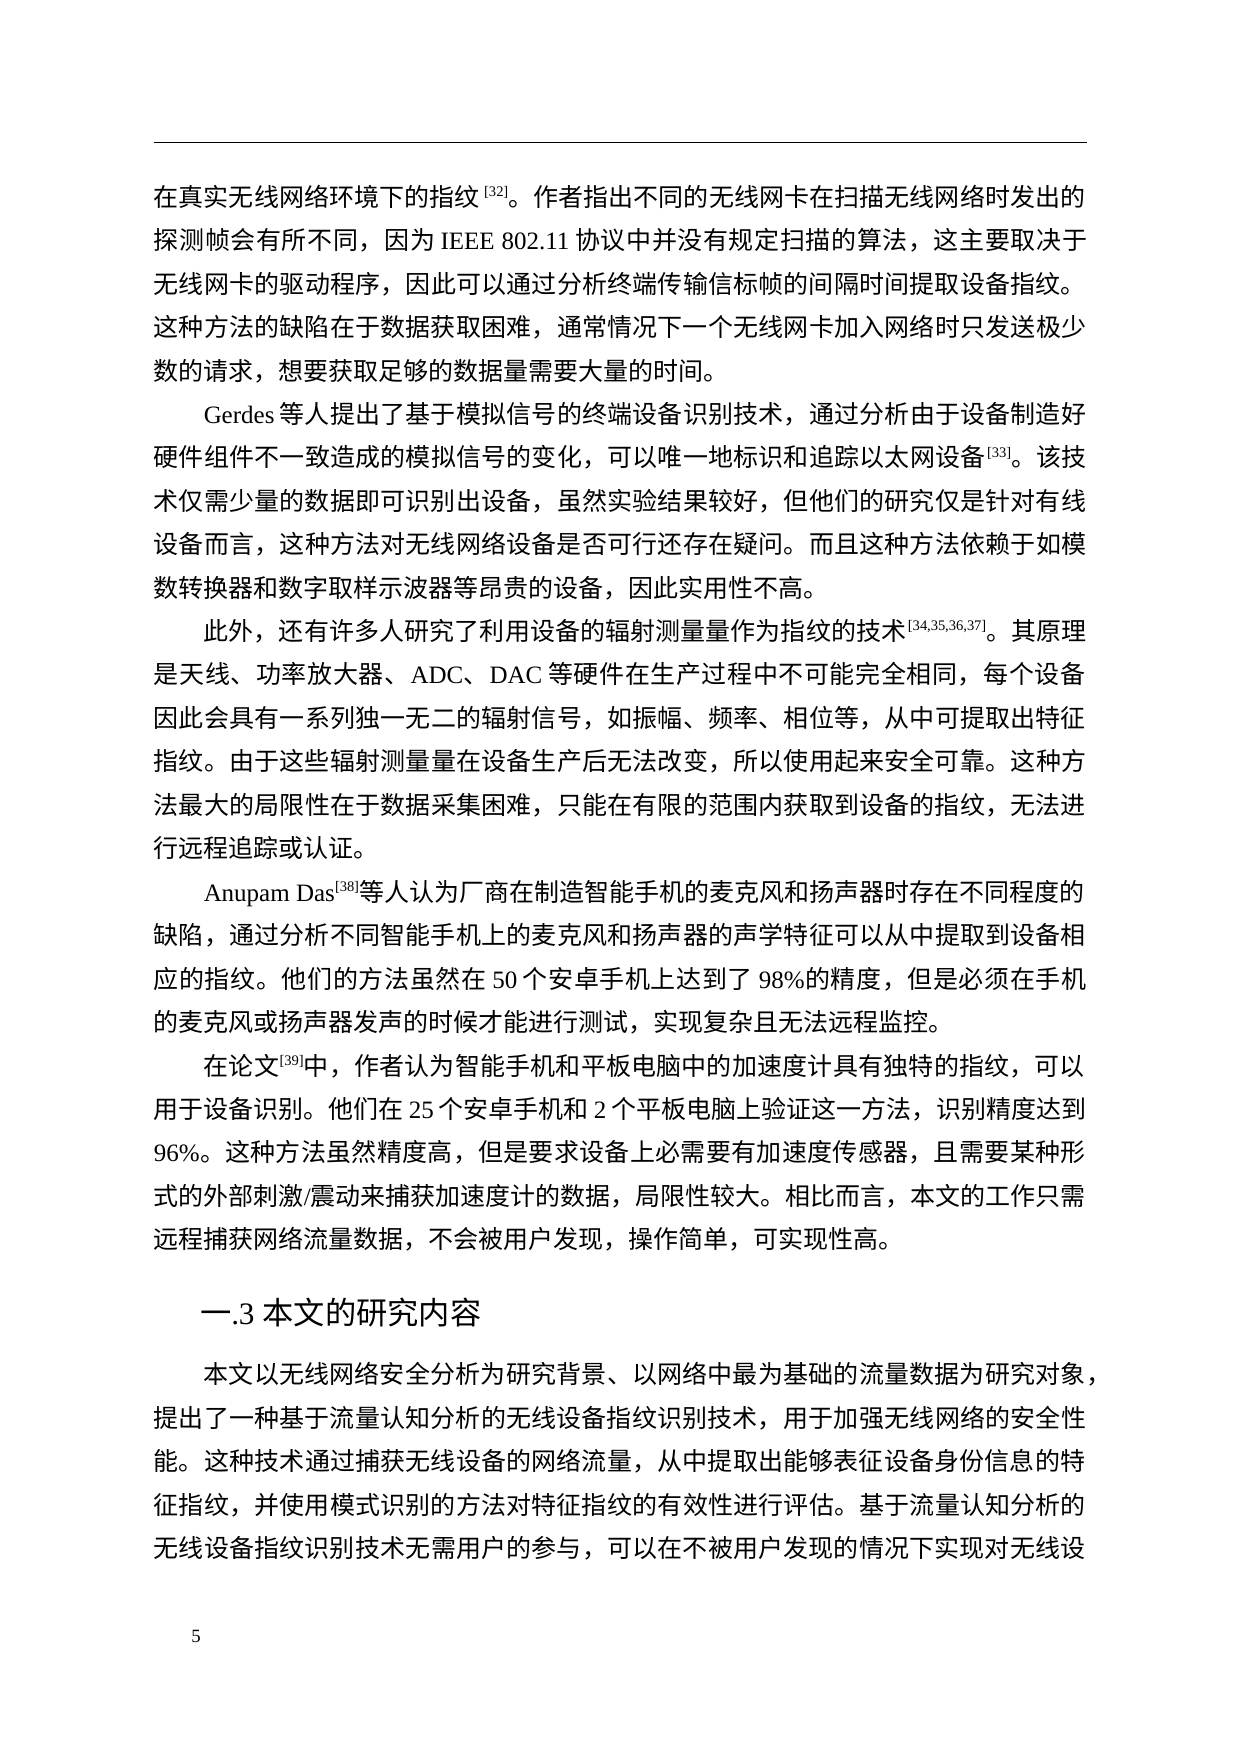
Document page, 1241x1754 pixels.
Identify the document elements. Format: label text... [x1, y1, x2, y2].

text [153, 1355, 1087, 1565]
subtitle 本文的研究内容 [200, 1288, 1087, 1333]
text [153, 177, 1087, 387]
text 此外，还有许多人研究了利用设备的辐射测量量作为指纹的技术[34,35,36,37]。其原理是天线、功率放大器、ADC、DAC等硬件在生产过程中不可能完全相同，每个设备因此会具有一系列独一无二的辐射信号，如振幅、频率、相位等，从中可提取出特征指纹。由于这些辐射测量量在设备生产后无法改变，所以使用起来安全可靠。这种方法最大的局限性在于数据采集困难，只能在有限的范围内获取到设备的指纹，无法进行远程追踪或认证。 [153, 612, 1087, 865]
text 在论文[39]中，作者认为智能手机和平板电脑中的加速度计具有独特的指纹，可以用于设备识别。他们在25个安卓手机和2个平板电脑上验证这一方法，识别精度达到96%。这种方法虽然精度高，但是要求设备上必需要有加速度传感器，且需要某种形式的外部刺激/震动来捕获加速度计的数据，局限性较大。相比而言，本文的工作只需远程捕获网络流量数据，不会被用户发现，操作简单，可实现性高。 [153, 1046, 1087, 1256]
text Gerdes等人提出了基于模拟信号的终端设备识别技术，通过分析由于设备制造好硬件组件不一致造成的模拟信号的变化，可以唯一地标识和追踪以太网设备[33]。该技术仅需少量的数据即可识别出设备，虽然实验结果较好，但他们的研究仅是针对有线设备而言，这种方法对无线网络设备是否可行还存在疑问。而且这种方法依赖于如模数转换器和数字取样示波器等昂贵的设备，因此实用性不高。 [153, 394, 1087, 604]
text Anupam Das[38]等人认为厂商在制造智能手机的麦克风和扬声器时存在不同程度的缺陷，通过分析不同智能手机上的麦克风和扬声器的声学特征可以从中提取到设备相应的指纹。他们的方法虽然在50个安卓手机上达到了98%的精度，但是必须在手机的麦克风或扬声器发声的时候才能进行测试，实现复杂且无法远程监控。 [153, 872, 1087, 1039]
